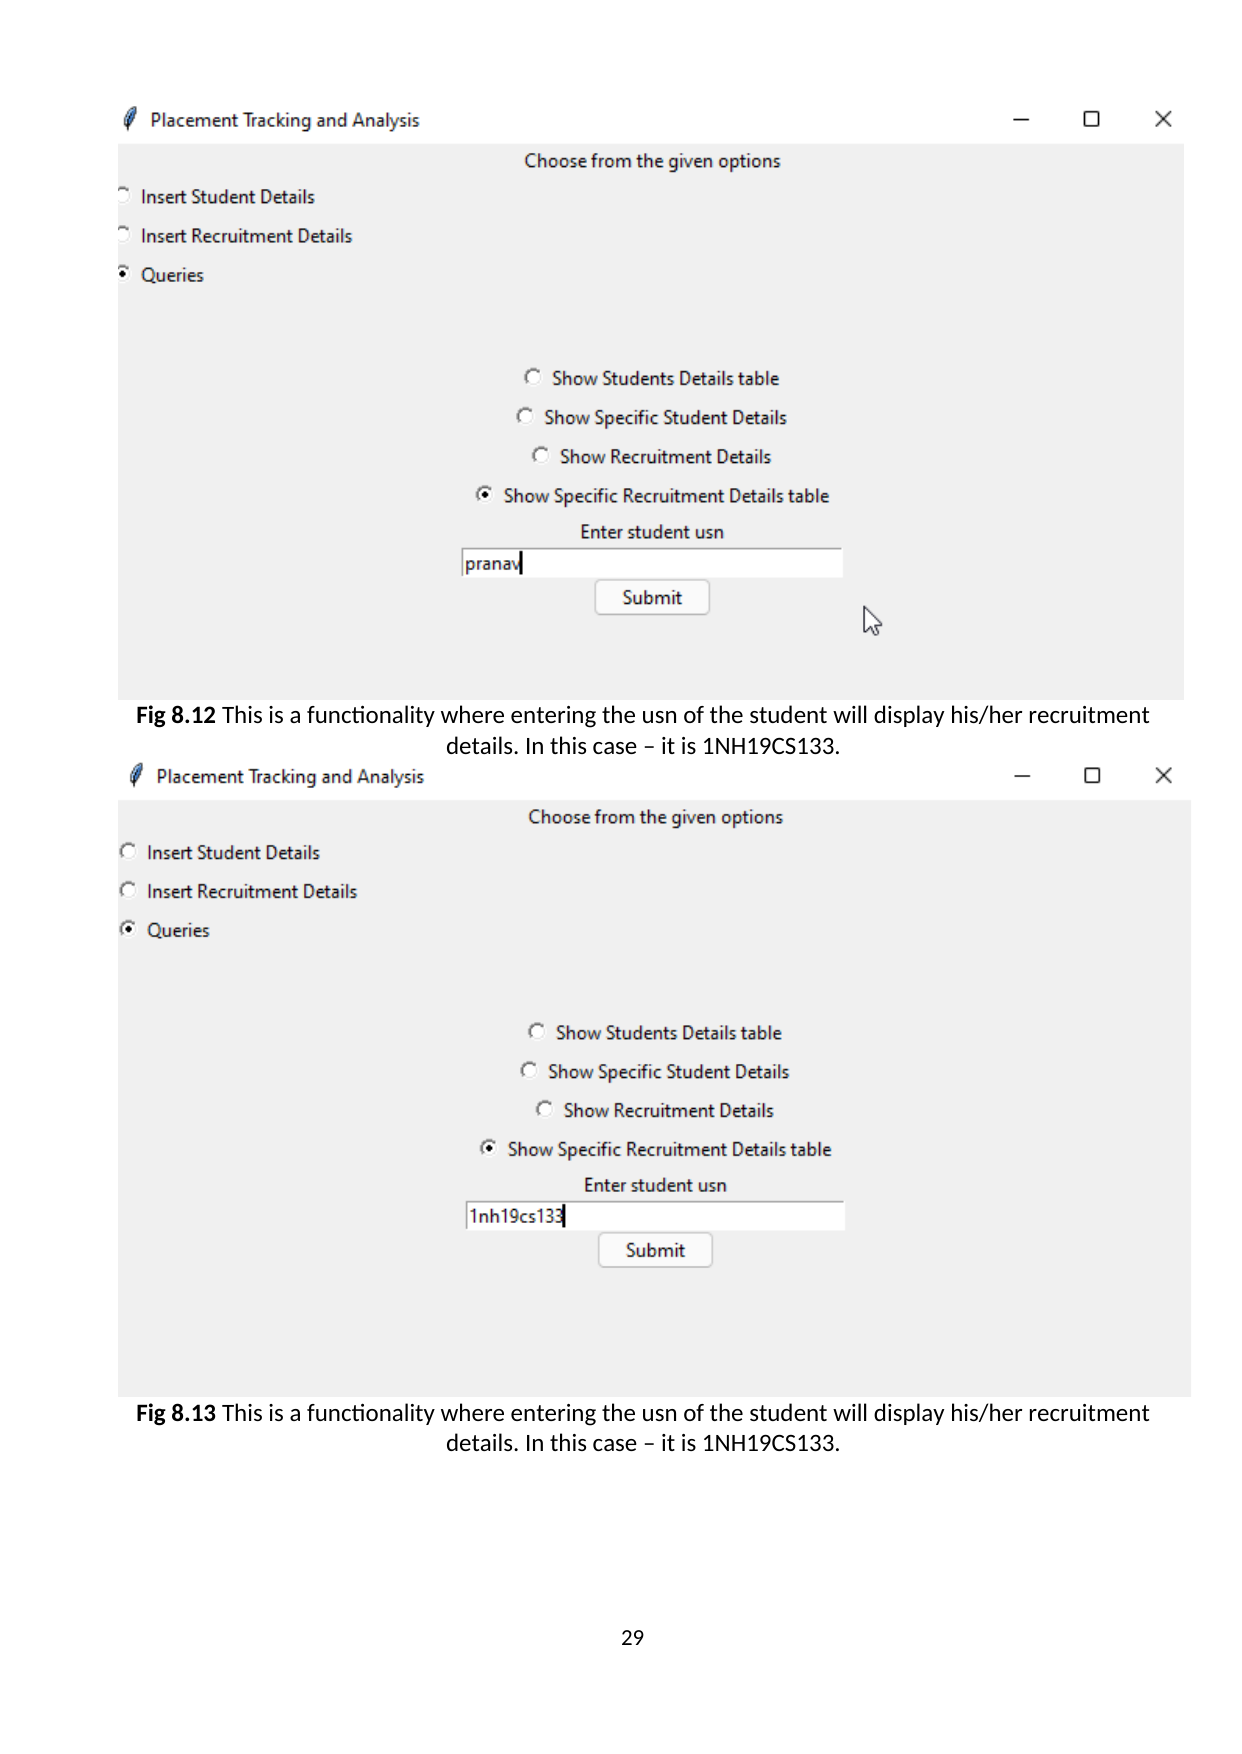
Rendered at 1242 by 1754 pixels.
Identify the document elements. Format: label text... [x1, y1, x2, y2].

picture [118, 105, 1184, 700]
subtitle Fig 8.12 This is a functionality where entering the usn of the student will display his/her recruitment details. In this case – it is 1NH19CS133. [118, 700, 1169, 760]
subtitle Fig 8.13 This is a functionality where entering the usn of the student will display his/her recruitment details. In this case – it is 1NH19CS133. [118, 1397, 1169, 1458]
picture [118, 760, 1192, 1397]
